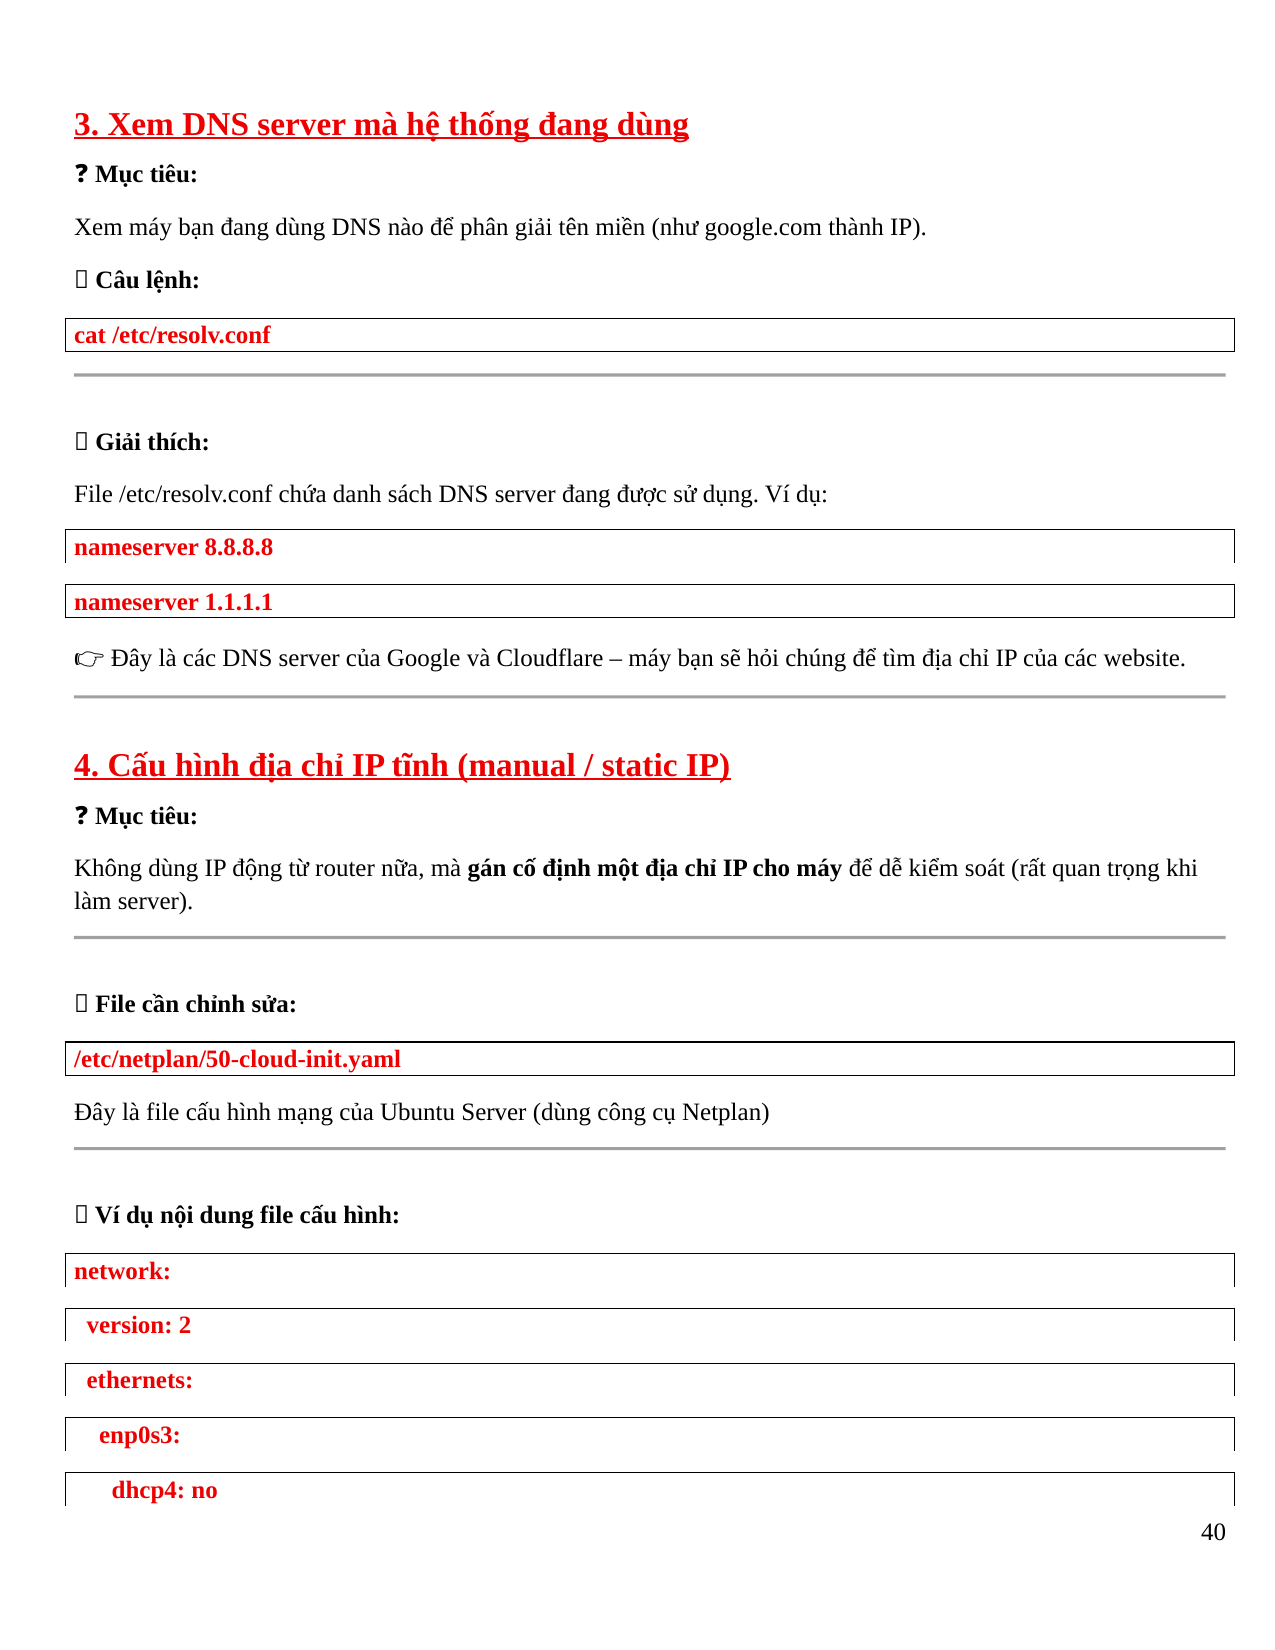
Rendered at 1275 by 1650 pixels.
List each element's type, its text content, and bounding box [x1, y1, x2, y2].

text /etc/netplan/50-cloud-init.yaml [66, 1043, 1234, 1075]
text nameserver 8.8.8.8 [66, 530, 1234, 563]
text 📘 Giải thích: [74, 423, 1226, 457]
text version: 2 [66, 1309, 1234, 1341]
text ❓ Mục tiêu: [74, 156, 1226, 190]
text File /etc/resolv.conf chứa danh sách DNS server đang được sử dụng. Ví dụ: [74, 479, 1226, 508]
text ✅ Ví dụ nội dung file cấu hình: [74, 1197, 1226, 1231]
text 👉 Đây là các DNS server của Google và Cloudflare – máy bạn sẽ hỏi chúng để tìm địa chỉ IP của các website. [74, 639, 1226, 673]
text Đây là file cấu hình mạng của Ubuntu Server (dùng công cụ Netplan) [74, 1097, 1226, 1126]
text Xem máy bạn đang dùng DNS nào để phân giải tên miền (như google.com thành IP). [74, 212, 1226, 241]
text cat /etc/resolv.conf [66, 319, 1234, 351]
text ethernets: [66, 1364, 1234, 1396]
text network: [66, 1254, 1234, 1287]
text 📁 File cần chỉnh sửa: [74, 986, 1226, 1020]
text enp0s3: [66, 1418, 1234, 1451]
text Không dùng IP động từ router nữa, mà gán cố định một địa chỉ IP cho máy để dễ kiểm soát (rất quan trọng khi làm server). [74, 853, 1226, 915]
text nameserver 1.1.1.1 [66, 585, 1234, 617]
text ❓ Mục tiêu: [74, 797, 1226, 831]
text dhcp4: no [66, 1473, 1234, 1506]
text 📌 Câu lệnh: [74, 262, 1226, 296]
subtitle 4. Cấu hình địa chỉ IP tĩnh (manual / static IP) [74, 745, 1226, 783]
subtitle 3. Xem DNS server mà hệ thống đang dùng [74, 104, 1226, 142]
